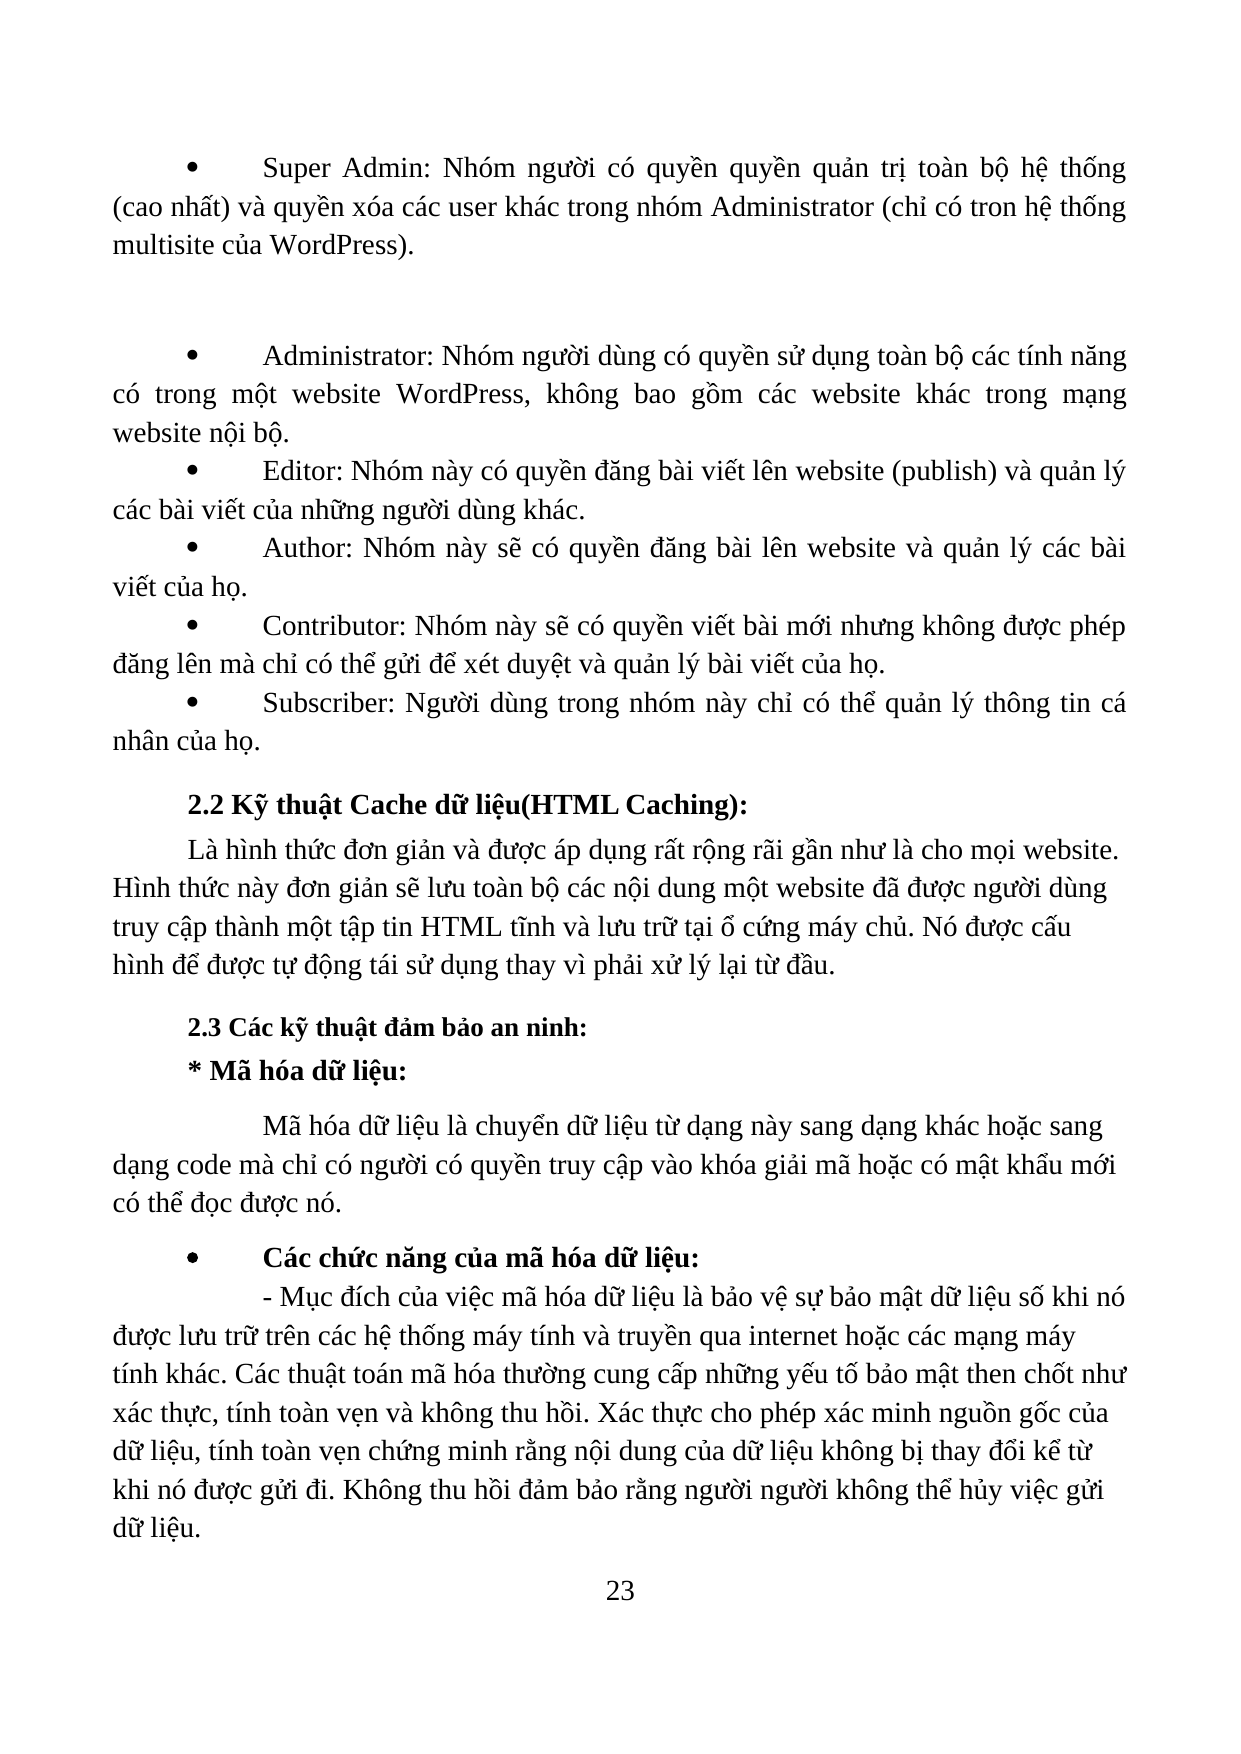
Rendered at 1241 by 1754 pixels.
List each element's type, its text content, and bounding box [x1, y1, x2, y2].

list Super Admin: Nhóm người có quyền quyền quản trị toàn bộ hệ thống (cao nhất) và quyền xóa các user khác trong nhóm Administrator (chỉ có tron hệ thống multisite của WordPress). [112, 150, 1128, 261]
subtitle 2.3 Các kỹ thuật đảm bảo an ninh: [112, 1011, 1128, 1042]
list Subscriber: Người dùng trong nhóm này chỉ có thể quản lý thông tin cá nhân của họ. [112, 685, 1128, 757]
text * Mã hóa dữ liệu: [112, 1053, 1128, 1087]
list - Mục đích của việc mã hóa dữ liệu là bảo vệ sự bảo mật dữ liệu số khi nó được lưu trữ trên các hệ thống máy tính và truyền qua internet hoặc các mạng máy tính khác. Các thuật toán mã hóa thường cung cấp những yếu tố bảo mật then chốt như xác thực, tính toàn vẹn và không thu hồi. Xác thực cho phép xác minh nguồn gốc của dữ liệu, tính toàn vẹn chứng minh rằng nội dung của dữ liệu không bị thay đổi kể từ khi nó được gửi đi. Không thu hồi đảm bảo rằng người người không thể hủy việc gửi dữ liệu. [112, 1279, 1128, 1544]
list Administrator: Nhóm người dùng có quyền sử dụng toàn bộ các tính năng có trong một website WordPress, không bao gồm các website khác trong mạng website nội bộ. [112, 338, 1128, 448]
subtitle 2.2 Kỹ thuật Cache dữ liệu(HTML Caching): [112, 787, 1128, 821]
text Mã hóa dữ liệu là chuyển dữ liệu từ dạng này sang dạng khác hoặc sang dạng code mà chỉ có người có quyền truy cập vào khóa giải mã hoặc có mật khẩu mới có thể đọc được nó. [112, 1108, 1128, 1219]
list Các chức năng của mã hóa dữ liệu: [112, 1241, 1128, 1274]
text Là hình thức đơn giản và được áp dụng rất rộng rãi gần như là cho mọi website. Hình thức này đơn giản sẽ lưu toàn bộ các nội dung một website đã được người dùng truy cập thành một tập tin HTML tĩnh và lưu trữ tại ổ cứng máy chủ. Nó được cấu hình để được tự động tái sử dụng thay vì phải xử lý lại từ đầu. [112, 832, 1128, 981]
list Editor: Nhóm này có quyền đăng bài viết lên website (publish) và quản lý các bài viết của những người dùng khác. [112, 453, 1128, 526]
list Contributor: Nhóm này sẽ có quyền viết bài mới nhưng không được phép đăng lên mà chỉ có thể gửi để xét duyệt và quản lý bài viết của họ. [112, 608, 1128, 680]
list Author: Nhóm này sẽ có quyền đăng bài lên website và quản lý các bài viết của họ. [112, 531, 1128, 603]
